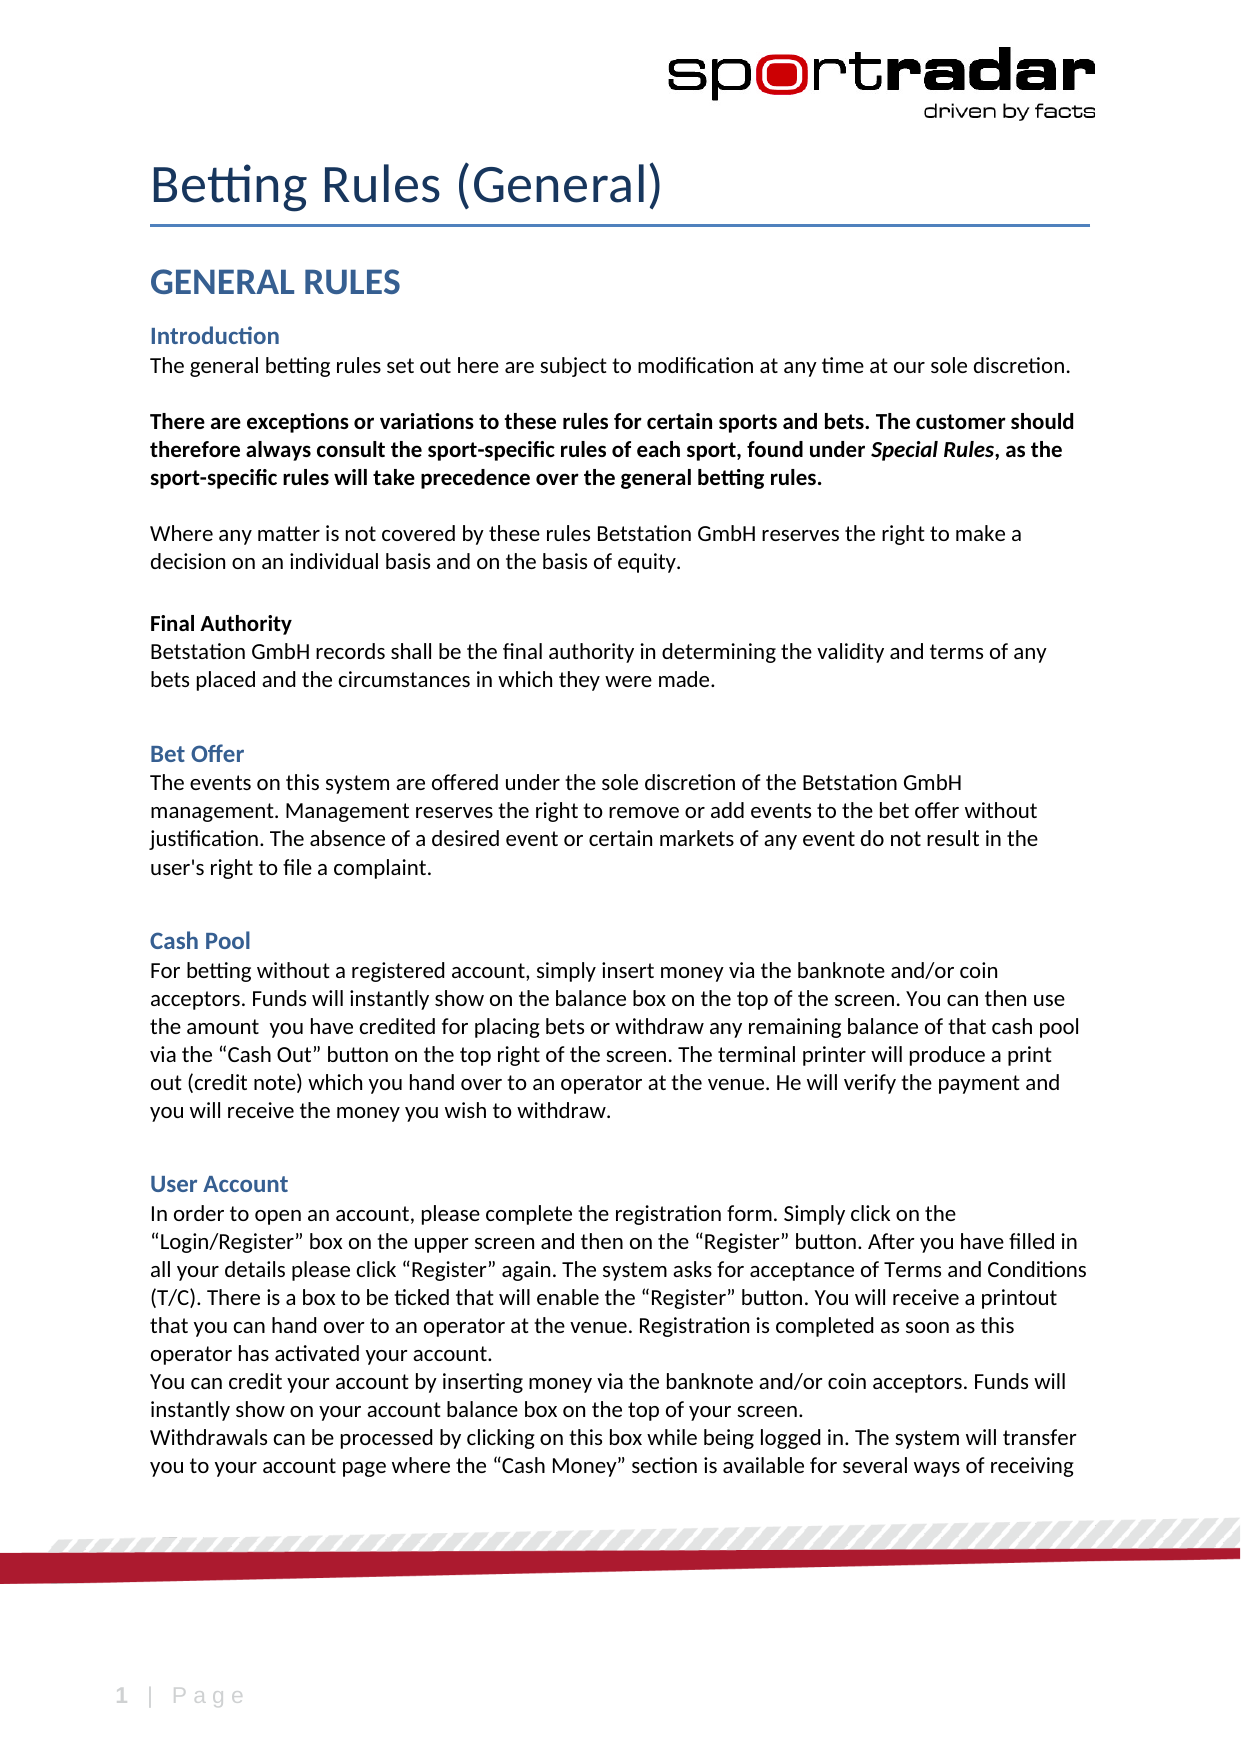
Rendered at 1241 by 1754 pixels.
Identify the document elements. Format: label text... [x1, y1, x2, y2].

subtitle Introduction [150, 320, 1090, 351]
text For betting without a registered account, simply insert money via the banknote and/or coin acceptors. Funds will instantly show on the balance box on the top of the screen. You can then use the amount you have credited for placing bets or withdraw any remaining balance of that cash pool via the “Cash Out” button on the top right of the screen. The terminal printer will produce a print out (credit note) which you hand over to an operator at the venue. He will verify the payment and you will receive the money you wish to withdraw. [150, 956, 1090, 1124]
subtitle Final Authority [150, 609, 1090, 637]
title Betting Rules (General) [150, 150, 1090, 224]
text Betstation GmbH records shall be the final authority in determining the validity and terms of any bets placed and the circumstances in which they were made. [150, 637, 1090, 693]
subtitle GENERAL RULES [150, 258, 1090, 304]
text There are exceptions or variations to these rules for certain sports and bets. The customer should therefore always consult the sport-specific rules of each sport, found under Special Rules, as the sport-specific rules will take precedence over the general betting rules. [150, 407, 1090, 491]
text In order to open an account, please complete the registration form. Simply click on the “Login/Register” box on the upper screen and then on the “Register” button. After you have filled in all your details please click “Register” again. The system asks for acceptance of Terms and Conditions (T/C). There is a box to be ticked that will enable the “Register” button. You will receive a printout that you can hand over to an operator at the venue. Registration is completed as soon as this operator has activated your account. [150, 1199, 1090, 1367]
text The events on this system are offered under the sole discretion of the Betstation GmbH management. Management reserves the right to remove or add events to the bet offer without justification. The absence of a desired event or certain markets of any event do not result in the user's right to file a complaint. [150, 768, 1090, 881]
subtitle Bet Offer [150, 738, 1090, 768]
picture [0, 1515, 1241, 1584]
text The general betting rules set out here are subject to modification at any time at our sole discretion. [150, 351, 1090, 407]
subtitle Cash Pool [150, 925, 1090, 956]
subtitle User Account [150, 1169, 1090, 1199]
text Where any matter is not covered by these rules Betstation GmbH reserves the right to make a decision on an individual basis and on the basis of equity. [150, 519, 1090, 575]
text You can credit your account by inserting money via the banknote and/or coin acceptors. Funds will instantly show on your account balance box on the top of your screen. [150, 1367, 1090, 1423]
picture [668, 47, 1095, 121]
